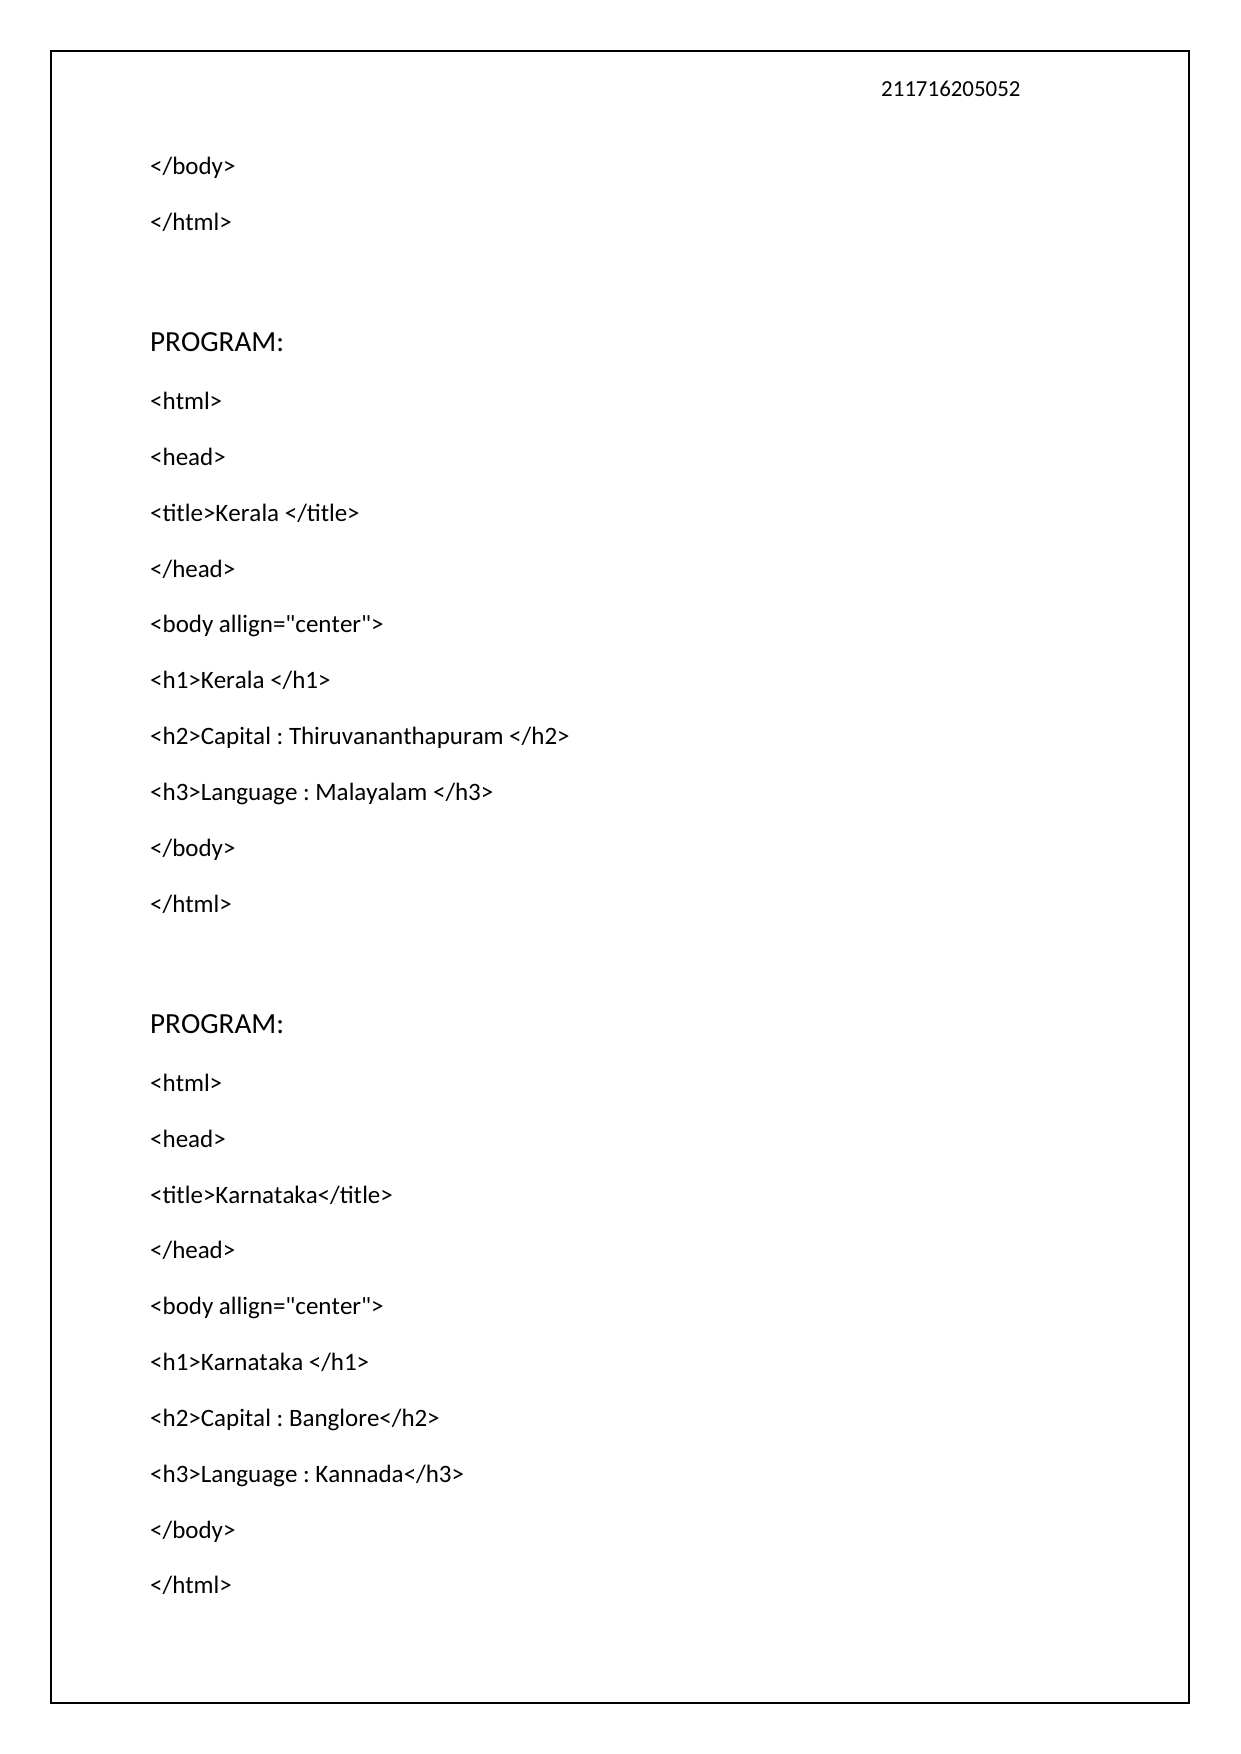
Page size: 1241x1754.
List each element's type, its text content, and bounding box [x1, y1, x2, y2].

text PROGRAM: [150, 1005, 1090, 1041]
text <html> [150, 385, 1090, 416]
text <h2>Capital : Banglore</h2> [150, 1402, 1090, 1433]
text </head> [150, 1234, 1090, 1265]
text </body> [150, 150, 1090, 181]
text <h1>Kerala </h1> [150, 664, 1090, 695]
text <h1>Karnataka </h1> [150, 1346, 1090, 1377]
text <h2>Capital : Thiruvananthapuram </h2> [150, 720, 1090, 751]
text <head> [150, 441, 1090, 472]
text <title>Kerala </title> [150, 497, 1090, 527]
text </html> [150, 206, 1090, 236]
text </html> [150, 1569, 1090, 1600]
text PROGRAM: [150, 323, 1090, 359]
text </body> [150, 832, 1090, 862]
text <body allign="center"> [150, 1290, 1090, 1321]
text <title>Karnataka</title> [150, 1179, 1090, 1209]
text </head> [150, 553, 1090, 583]
text <body allign="center"> [150, 608, 1090, 639]
text </html> [150, 888, 1090, 918]
text <html> [150, 1067, 1090, 1098]
text <h3>Language : Malayalam </h3> [150, 776, 1090, 807]
text </body> [150, 1514, 1090, 1544]
text <head> [150, 1123, 1090, 1153]
text <h3>Language : Kannada</h3> [150, 1458, 1090, 1488]
